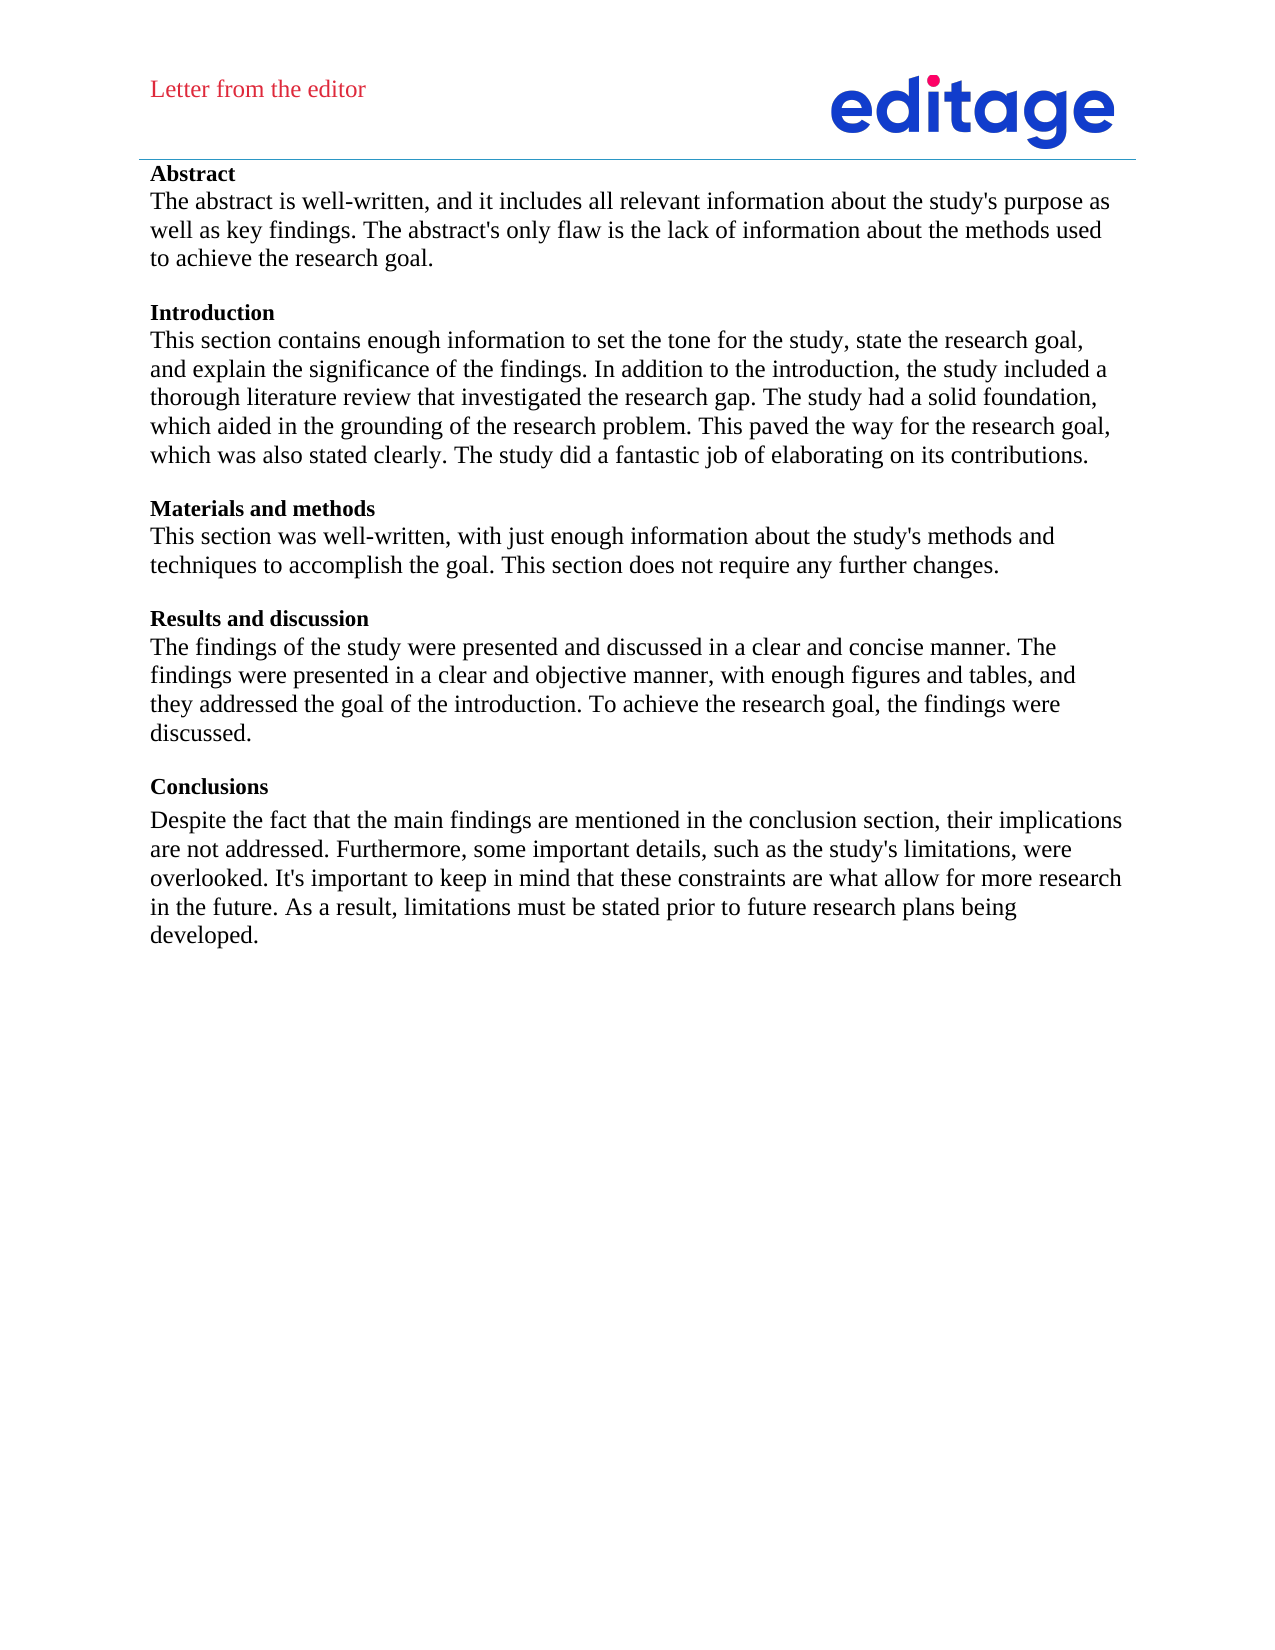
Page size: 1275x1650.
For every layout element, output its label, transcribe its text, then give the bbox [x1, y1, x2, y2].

picture [831, 75, 1115, 149]
